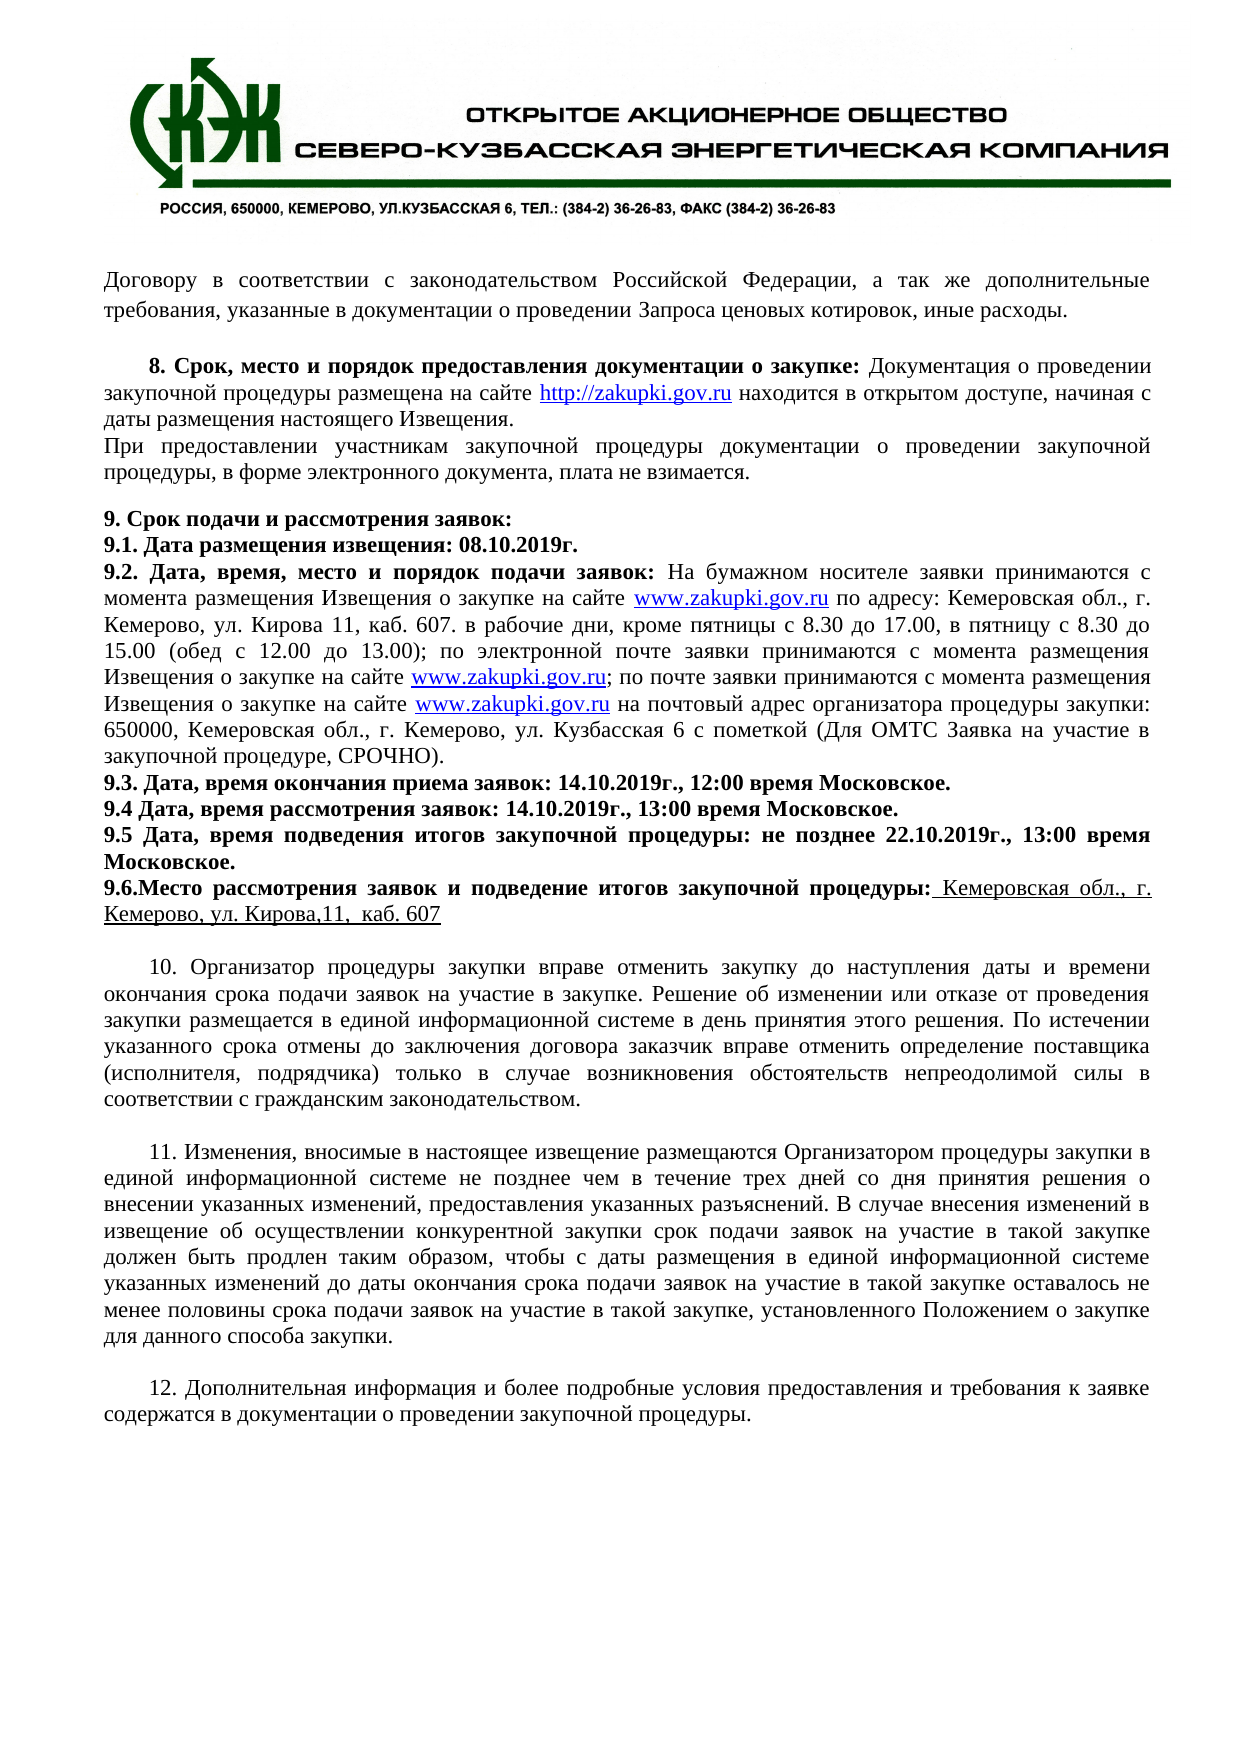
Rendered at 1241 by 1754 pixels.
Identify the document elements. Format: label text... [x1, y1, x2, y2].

picture [103, 14, 1191, 245]
text 9.5 Дата, время подведения итогов закупочной процедуры: не позднее 22.10.2019г., 13:00 время Московское. [103, 821, 1152, 874]
list 10. Организатор процедуры закупки вправе отменить закупку до наступления даты и времени окончания срока подачи заявок на участие в закупке. Решение об изменении или отказе от проведения закупки размещается в единой информационной системе в день принятия этого решения. По истечении указанного срока отмены до заключения договора заказчик вправе отменить определение поставщика (исполнителя, подрядчика) только в случае возникновения обстоятельств непреодолимой силы в соответствии с гражданским законодательством. [103, 953, 1152, 1111]
list 8. Срок, место и порядок предоставления документации о закупке: Документация о проведении закупочной процедуры размещена на сайте http://zakupki.gov.ru находится в открытом доступе, начиная с даты размещения настоящего Извещения. [103, 353, 1152, 432]
list 12. Дополнительная информация и более подробные условия предоставления и требования к заявке содержатся в документации о проведении закупочной процедуры. [103, 1373, 1152, 1426]
text 9.1. Дата размещения извещения: 08.10.2019г. [103, 532, 1152, 558]
text 9.4 Дата, время рассмотрения заявок: 14.10.2019г., 13:00 время Московское. [103, 795, 1152, 821]
text При предоставлении участникам закупочной процедуры документации о проведении закупочной процедуры, в форме электронного документа, плата не взимается. [103, 432, 1152, 484]
list 11. Изменения, вносимые в настоящее извещение размещаются Организатором процедуры закупки в единой информационной системе не позднее чем в течение трех дней со дня принятия решения о внесении указанных изменений, предоставления указанных разъяснений. В случае внесения изменений в извещение об осуществлении конкурентной закупки срок подачи заявок на участие в такой закупке должен быть продлен таким образом, чтобы с даты размещения в единой информационной системе указанных изменений до даты окончания срока подачи заявок на участие в такой закупке оставалось не менее половины срока подачи заявок на участие в такой закупке, установленного Положением о закупке для данного способа закупки. [103, 1138, 1152, 1348]
text 9.6.Место рассмотрения заявок и подведение итогов закупочной процедуры: Кемеровская обл., г. Кемерово, ул. Кирова,11, каб. 607 [103, 874, 1152, 927]
text 9. Срок подачи и рассмотрения заявок: [103, 505, 1152, 532]
text 9.3. Дата, время окончания приема заявок: 14.10.2019г., 12:00 время Московское. [103, 769, 1152, 795]
text 9.2. Дата, время, место и порядок подачи заявок: На бумажном носителе заявки принимаются с момента размещения Извещения о закупке на сайте www.zakupki.gov.ru по адресу: Кемеровская обл., г. Кемерово, ул. Кирова 11, каб. 607. в рабочие дни, кроме пятницы с 8.30 до 17.00, в пятницу с 8.30 до 15.00 (обед с 12.00 до 13.00); по электронной почте заявки принимаются с момента размещения Извещения о закупке на сайте www.zakupki.gov.ru; по почте заявки принимаются с момента размещения Извещения о закупке на сайте www.zakupki.gov.ru на почтовый адрес организатора процедуры закупки: 650000, Кемеровская обл., г. Кемерово, ул. Кузбасская 6 с пометкой (Для ОМТС Заявка на участие в закупочной процедуре, СРОЧНО). [103, 558, 1152, 769]
